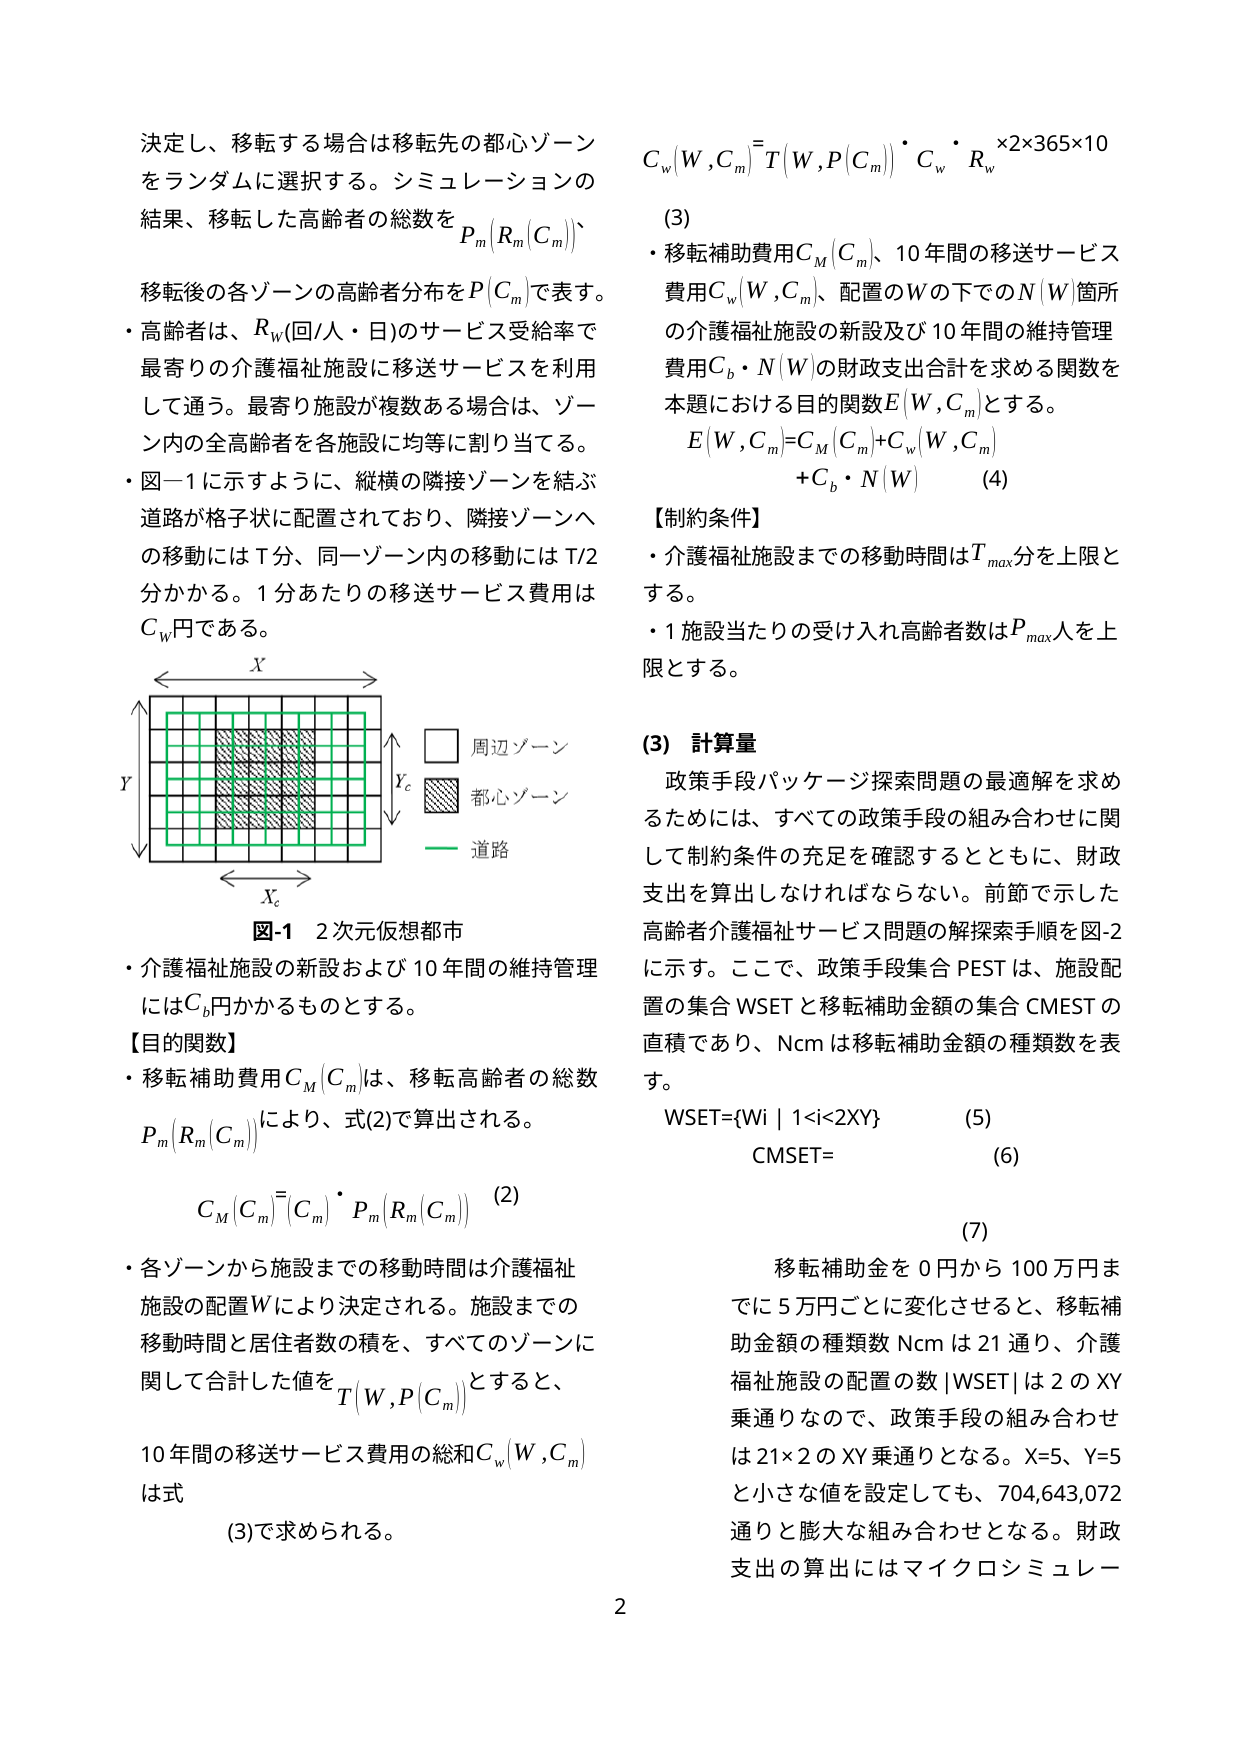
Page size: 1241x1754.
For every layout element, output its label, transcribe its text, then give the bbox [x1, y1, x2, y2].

text ・1施設当たりの受け入れ高齢者数は人を上限とする。 [642, 611, 1122, 686]
text 【目的関数】 [118, 1023, 598, 1061]
text 政策手段パッケージ探索問題の最適解を求めるためには、すべての政策手段の組み合わせに関して制約条件の充足を確認するとともに、財政支出を算出しなければならない。前節で示した高齢者介護福祉サービス問題の解探索手順を図-2に示す。ここで、政策手段集合PESTは、施設配置の集合WSETと移転補助金額の集合CMESTの直積であり、Ncmは移転補助金額の種類数を表す。 [642, 761, 1122, 1098]
text ・移転補助費用、10年間の移送サービス費用、配置のの下での箇所の介護福祉施設の新設及び10年間の維持管理費用・の財政支出合計を求める関数を本題における目的関数とする。 [642, 236, 1122, 423]
text =・ (2) [118, 1173, 598, 1248]
text ・移転補助費用は、移転高齢者の総数により、式(2)で算出される。 [118, 1061, 598, 1173]
text (3)で求められる。 [206, 1511, 598, 1548]
text =・・×2×365×10 (3) [642, 123, 1122, 236]
text WSET={Wi | 1<i<2XY} (5) [642, 1098, 1122, 1136]
text ・各ゾーンから施設までの移動時間は介護福祉施設の配置により決定される。施設までの移動時間と居住者数の積を、すべてのゾーンに関して合計した値をとすると、10年間の移送サービス費用の総和は式 [118, 1248, 598, 1511]
text ・介護福祉施設の新設および10年間の維持管理には円かかるものとする。 [118, 948, 598, 1023]
picture [118, 648, 579, 911]
text ・介護福祉施設までの移動時間は分を上限とする。 [642, 536, 1122, 611]
text 【制約条件】 [642, 498, 1122, 536]
text (3) 計算量 [642, 723, 1122, 761]
text ・図―1に示すように、縦横の隣接ゾーンを結ぶ道路が格子状に配置されており、隣接ゾーンへの移動にはT分、同一ゾーン内の移動にはT/2分かかる。1分あたりの移送サービス費用は円である。 [118, 461, 598, 648]
text (7) [730, 1211, 1122, 1248]
text ・ (4) [664, 461, 1122, 498]
text ・周辺ソーン居住する高齢者の都心ゾーへの移転は、移転確率に基づくマイクロシミュレーションで決定される。移転するか否かを確立に基づいてモンテカルロ法で決定し、移転する場合は移転先の都心ゾーンをランダムに選択する。シミュレーションの結果、移転した高齢者の総数を、移転後の各ゾーンの高齢者分布をで表す。 [118, 123, 598, 311]
text ・高齢者は、(回/人・日)のサービス受給率で最寄りの介護福祉施設に移送サービスを利用して通う。最寄り施設が複数ある場合は、ゾーン内の全高齢者を各施設に均等に割り当てる。 [118, 311, 598, 461]
text =+ [642, 423, 1122, 461]
text CMSET= (6) [730, 1136, 1122, 1173]
text 図-1 2次元仮想都市 [118, 911, 598, 948]
